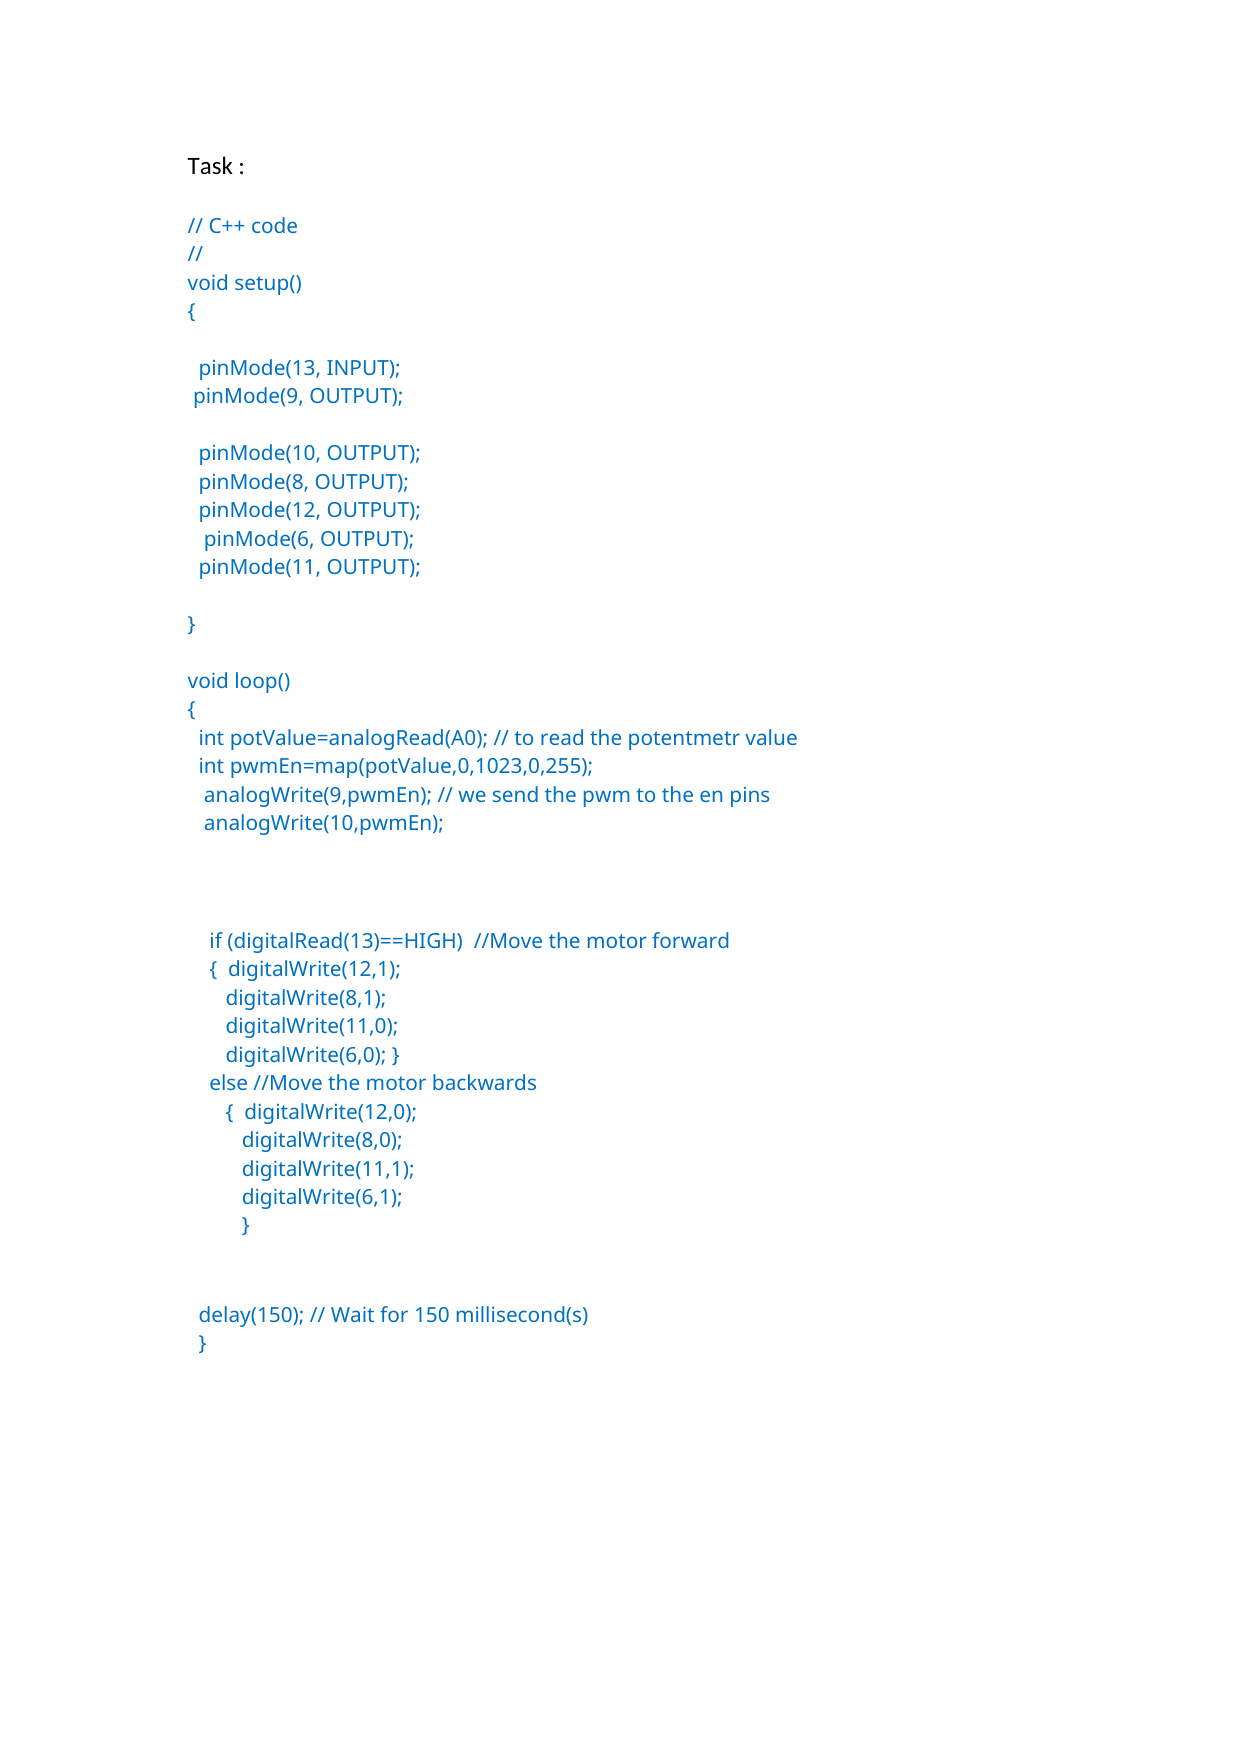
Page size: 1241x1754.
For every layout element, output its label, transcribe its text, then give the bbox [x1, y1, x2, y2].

text pinMode(11, OUTPUT); [187, 552, 1053, 581]
text pinMode(9, OUTPUT); [187, 382, 1053, 410]
text } [187, 609, 1053, 638]
text } [187, 1211, 1053, 1239]
text digitalWrite(8,0); [187, 1125, 1053, 1154]
text } [187, 1328, 1053, 1357]
text { digitalWrite(12,0); [187, 1097, 1053, 1125]
text digitalWrite(6,0); } [187, 1040, 1053, 1068]
text pinMode(8, OUTPUT); [187, 467, 1053, 495]
text { [187, 694, 1053, 723]
text void setup() [187, 268, 1053, 296]
text pinMode(13, INPUT); [187, 353, 1053, 382]
text digitalWrite(8,1); [187, 983, 1053, 1011]
text int potValue=analogRead(A0); // to read the potentmetr value [187, 723, 1053, 751]
text pinMode(10, OUTPUT); [187, 438, 1053, 467]
text pinMode(12, OUTPUT); [187, 495, 1053, 524]
text else //Move the motor backwards [187, 1068, 1053, 1097]
text digitalWrite(6,1); [187, 1182, 1053, 1211]
text Task : [187, 150, 1053, 181]
text if (digitalRead(13)==HIGH) //Move the motor forward [187, 926, 1053, 954]
text int pwmEn=map(potValue,0,1023,0,255); [187, 751, 1053, 780]
text analogWrite(9,pwmEn); // we send the pwm to the en pins [187, 780, 1053, 808]
text // [187, 239, 1053, 268]
text void loop() [187, 666, 1053, 694]
text { [187, 296, 1053, 325]
text digitalWrite(11,1); [187, 1154, 1053, 1182]
text digitalWrite(11,0); [187, 1011, 1053, 1040]
text { digitalWrite(12,1); [187, 954, 1053, 983]
text pinMode(6, OUTPUT); [187, 524, 1053, 552]
text delay(150); // Wait for 150 millisecond(s) [187, 1300, 1053, 1328]
text analogWrite(10,pwmEn); [187, 808, 1053, 837]
text // C++ code [187, 211, 1053, 239]
